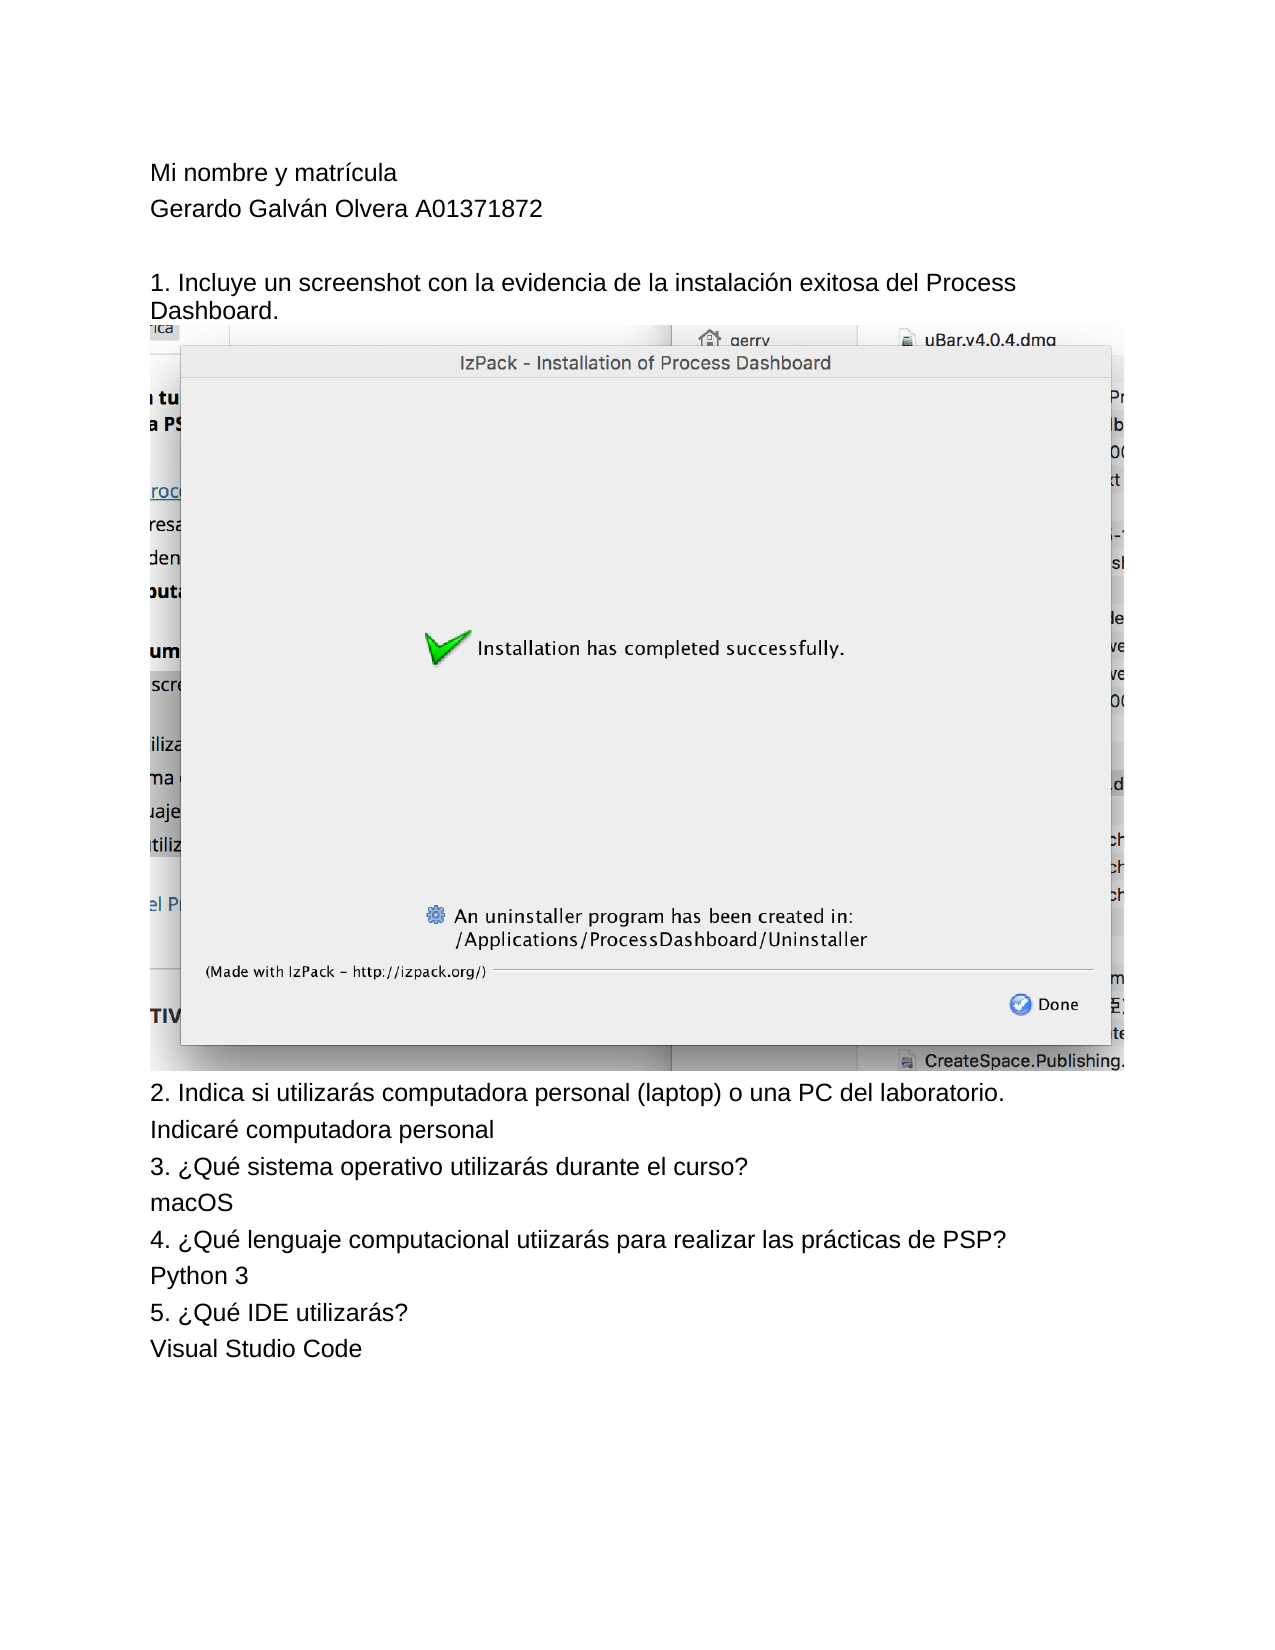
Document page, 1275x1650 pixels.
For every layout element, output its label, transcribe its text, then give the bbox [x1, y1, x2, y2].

text 4. ¿Qué lenguaje computacional utiizarás para realizar las prácticas de PSP? [150, 1224, 1125, 1253]
text macOS [150, 1188, 1125, 1217]
text Gerardo Galván Olvera A01371872 [150, 194, 1125, 223]
text 5. ¿Qué IDE utilizarás? [150, 1298, 1125, 1326]
text Mi nombre y matrícula [150, 158, 1125, 187]
text 2. Indica si utilizarás computadora personal (laptop) o una PC del laboratorio. [150, 1078, 1125, 1107]
text Visual Studio Code [150, 1334, 1125, 1363]
text 3. ¿Qué sistema operativo utilizarás durante el curso? [150, 1151, 1125, 1180]
text Python 3 [150, 1261, 1125, 1290]
text 1. Incluye un screenshot con la evidencia de la instalación exitosa del Process Dashboard. [150, 267, 1125, 325]
text Indicaré computadora personal [150, 1115, 1125, 1144]
picture [150, 325, 1125, 1071]
